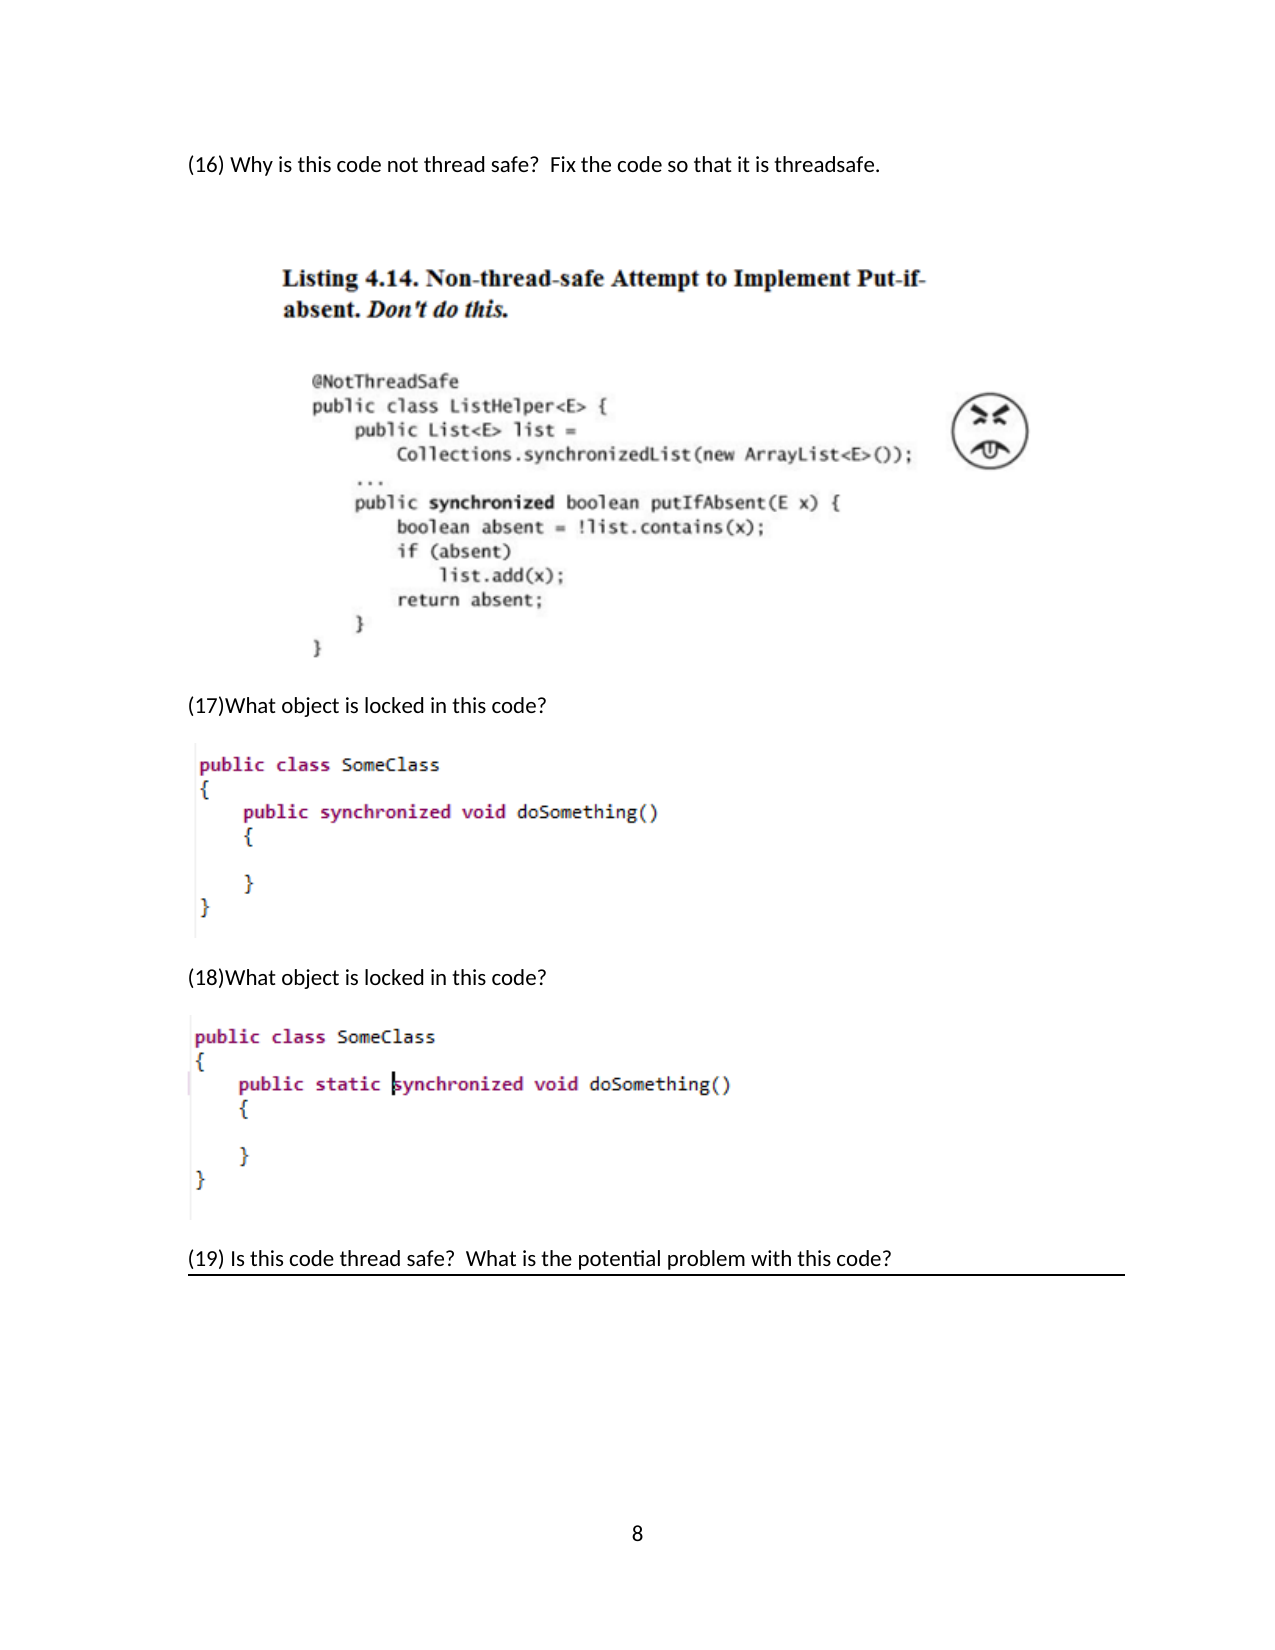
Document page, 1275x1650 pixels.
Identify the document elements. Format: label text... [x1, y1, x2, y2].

picture [225, 243, 1182, 681]
list Is this code thread safe? What is the potential problem with this code? [187, 1244, 1125, 1276]
list What object is locked in this code? [187, 963, 1125, 991]
picture [187, 743, 708, 938]
picture [187, 1015, 787, 1220]
list What object is locked in this code? [187, 691, 1125, 719]
